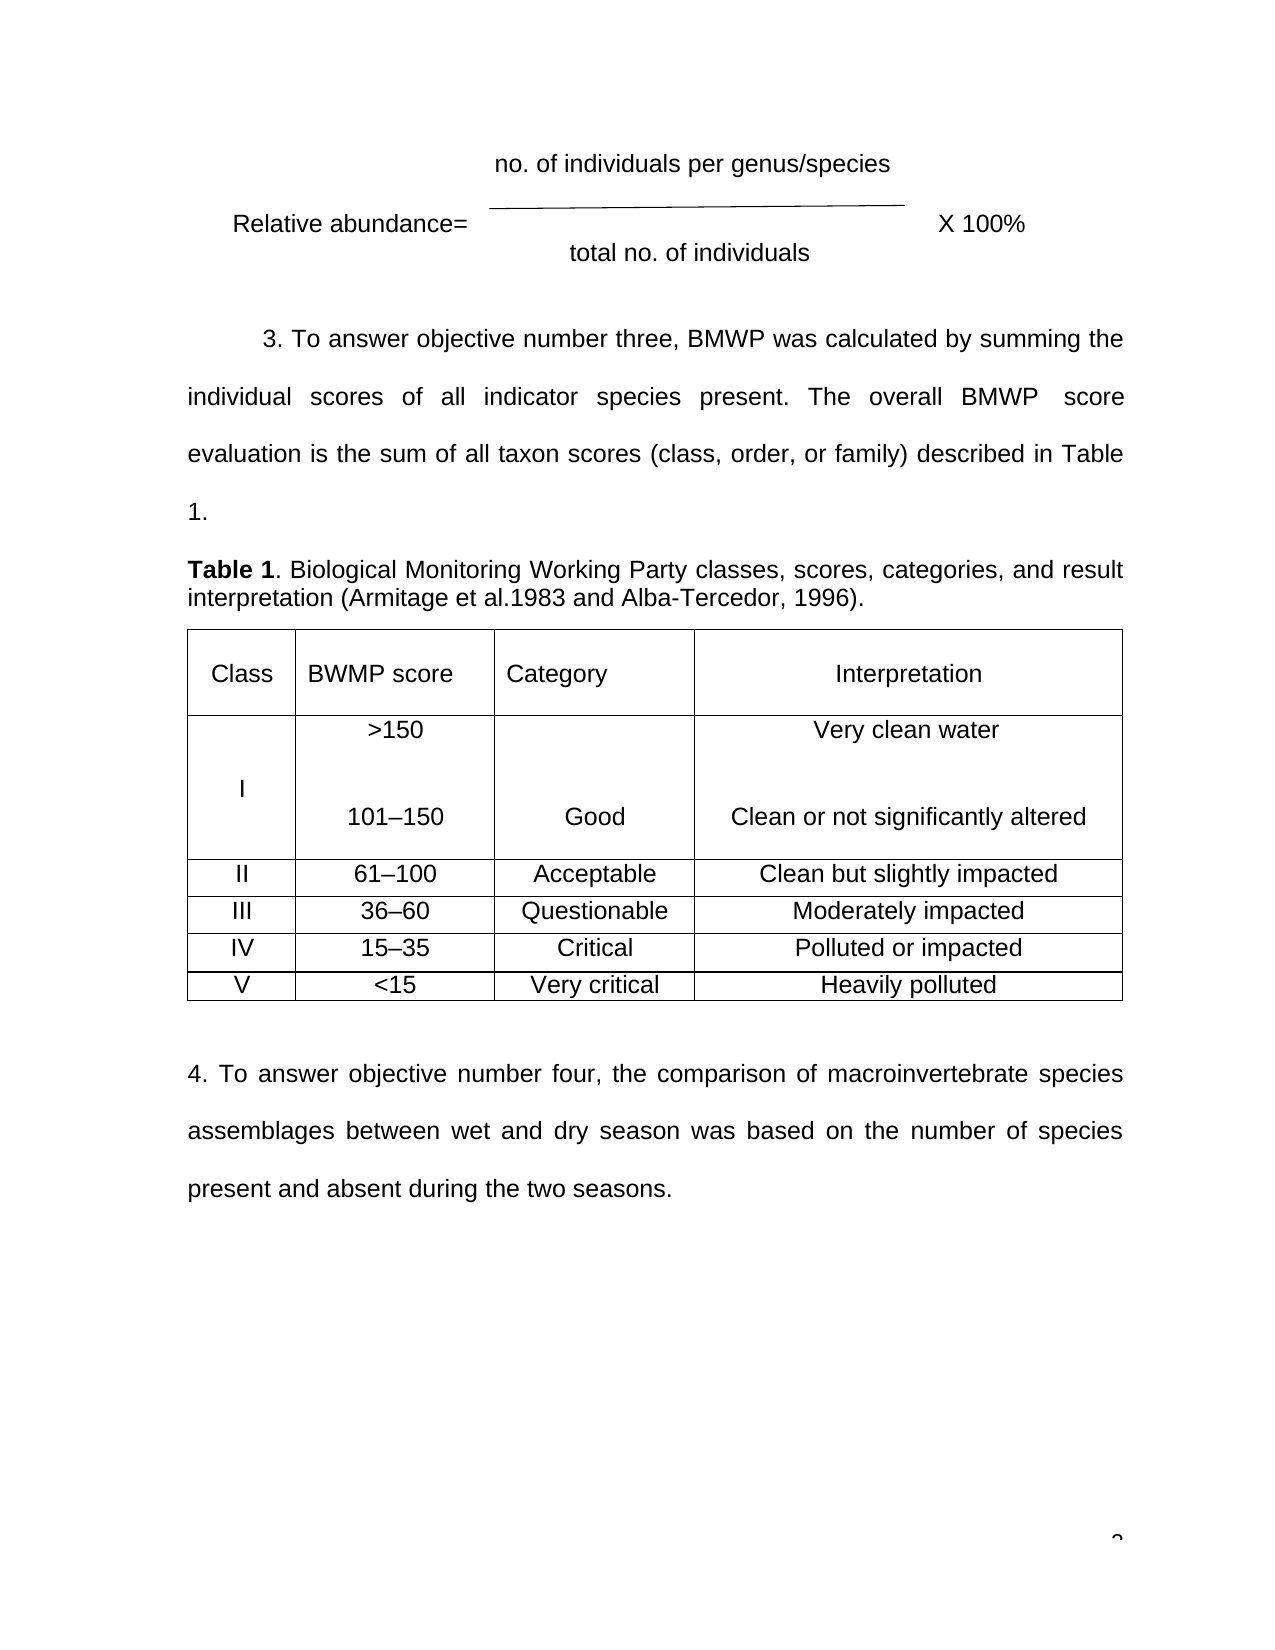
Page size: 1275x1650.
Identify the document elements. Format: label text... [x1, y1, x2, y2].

list To answer objective number three, BMWP was calculated by summing the individual scores of all indicator species present. The overall BMWP score evaluation is the sum of all taxon scores (class, order, or family) described in Table 1. [187, 324, 1125, 526]
text Relative abundance= X 100% [162, 203, 1095, 238]
table_cell Heavily polluted [695, 973, 1122, 1000]
table_cell <15 [296, 973, 494, 1000]
table_cell Acceptable [495, 860, 694, 896]
table_cell IV [188, 934, 295, 971]
table_cell Moderately impacted [695, 897, 1122, 933]
table_cell 61–100 [296, 860, 494, 896]
table_cell Questionable [495, 897, 694, 933]
table_cell Polluted or impacted [695, 934, 1122, 971]
table_cell Good [495, 716, 694, 859]
table_header BWMP score [296, 630, 494, 715]
table_header Class [188, 630, 295, 715]
table_header Interpretation [695, 630, 1122, 715]
table_cell I [188, 716, 295, 859]
table_cell 15–35 [296, 934, 494, 971]
table_cell II [188, 860, 295, 896]
table_header Category [495, 630, 694, 715]
table_cell >150 101–150 [296, 716, 494, 859]
text total no. of individuals [261, 238, 1119, 267]
text Table 1. Biological Monitoring Working Party classes, scores, categories, and result interpretation (Armitage et al.1983 and Alba-Tercedor, 1996). [187, 554, 1125, 612]
table_cell Clean but slightly impacted [695, 860, 1122, 896]
table_cell Very clean water Clean or not significantly altered [695, 716, 1122, 859]
table_cell 36–60 [296, 897, 494, 933]
text no. of individuals per genus/species [261, 149, 1124, 178]
table_cell V [188, 973, 295, 1000]
list To answer objective number four, the comparison of macroinvertebrate species assemblages between wet and dry season was based on the number of species present and absent during the two seasons. [187, 1058, 1125, 1202]
table_cell Very critical [495, 973, 694, 1000]
table_cell III [188, 897, 295, 933]
table_cell Critical [495, 934, 694, 971]
